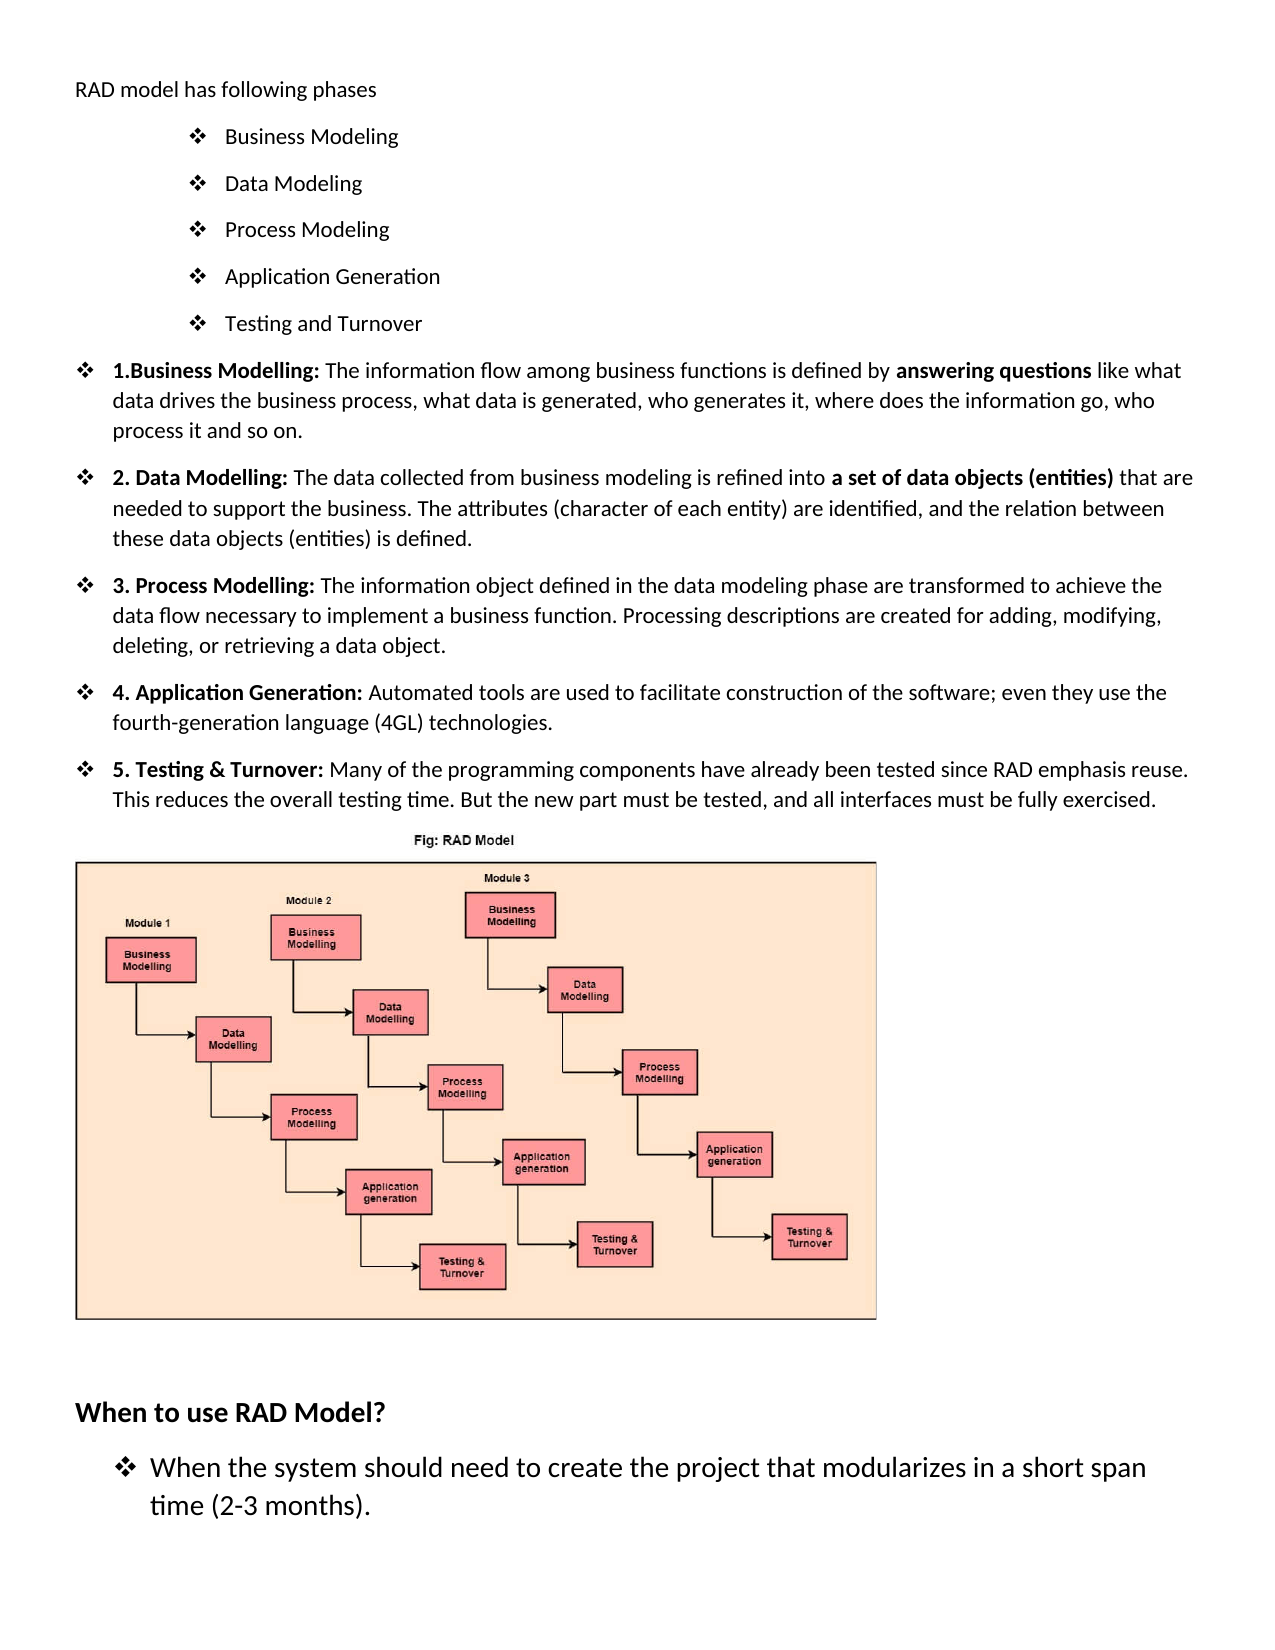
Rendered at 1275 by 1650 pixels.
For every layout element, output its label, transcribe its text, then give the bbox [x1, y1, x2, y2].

list 1.Business Modelling: The information flow among business functions is defined by answering questions like what data drives the business process, what data is generated, who generates it, where does the information go, who process it and so on. [75, 356, 1200, 445]
text When to use RAD Model? [75, 1394, 1200, 1429]
list 4. Application Generation: Automated tools are used to facilitate construction of the software; even they use the fourth-generation language (4GL) technologies. [75, 678, 1200, 736]
list Testing and Turnover [187, 309, 1200, 337]
list Process Modeling [187, 216, 1200, 244]
list 3. Process Modelling: The information object defined in the data modeling phase are transformed to achieve the data flow necessary to implement a business function. Processing descriptions are created for adding, modifying, deleting, or retrieving a data object. [75, 571, 1200, 659]
text RAD model has following phases [75, 75, 1200, 103]
list 2. Data Modelling: The data collected from business modeling is refined into a set of data objects (entities) that are needed to support the business. The attributes (character of each entity) are identified, and the relation between these data objects (entities) is defined. [75, 463, 1200, 552]
list When the system should need to create the project that modularizes in a short span time (2-3 months). [112, 1449, 1200, 1523]
list 5. Testing & Turnover: Many of the programming components have already been tested since RAD emphasis reuse. This reduces the overall testing time. But the new part must be tested, and all interfaces must be fully exercised. [75, 755, 1200, 813]
list Data Modeling [187, 169, 1200, 197]
picture [75, 832, 877, 1320]
list Business Modeling [187, 122, 1200, 150]
list Application Generation [187, 262, 1200, 291]
